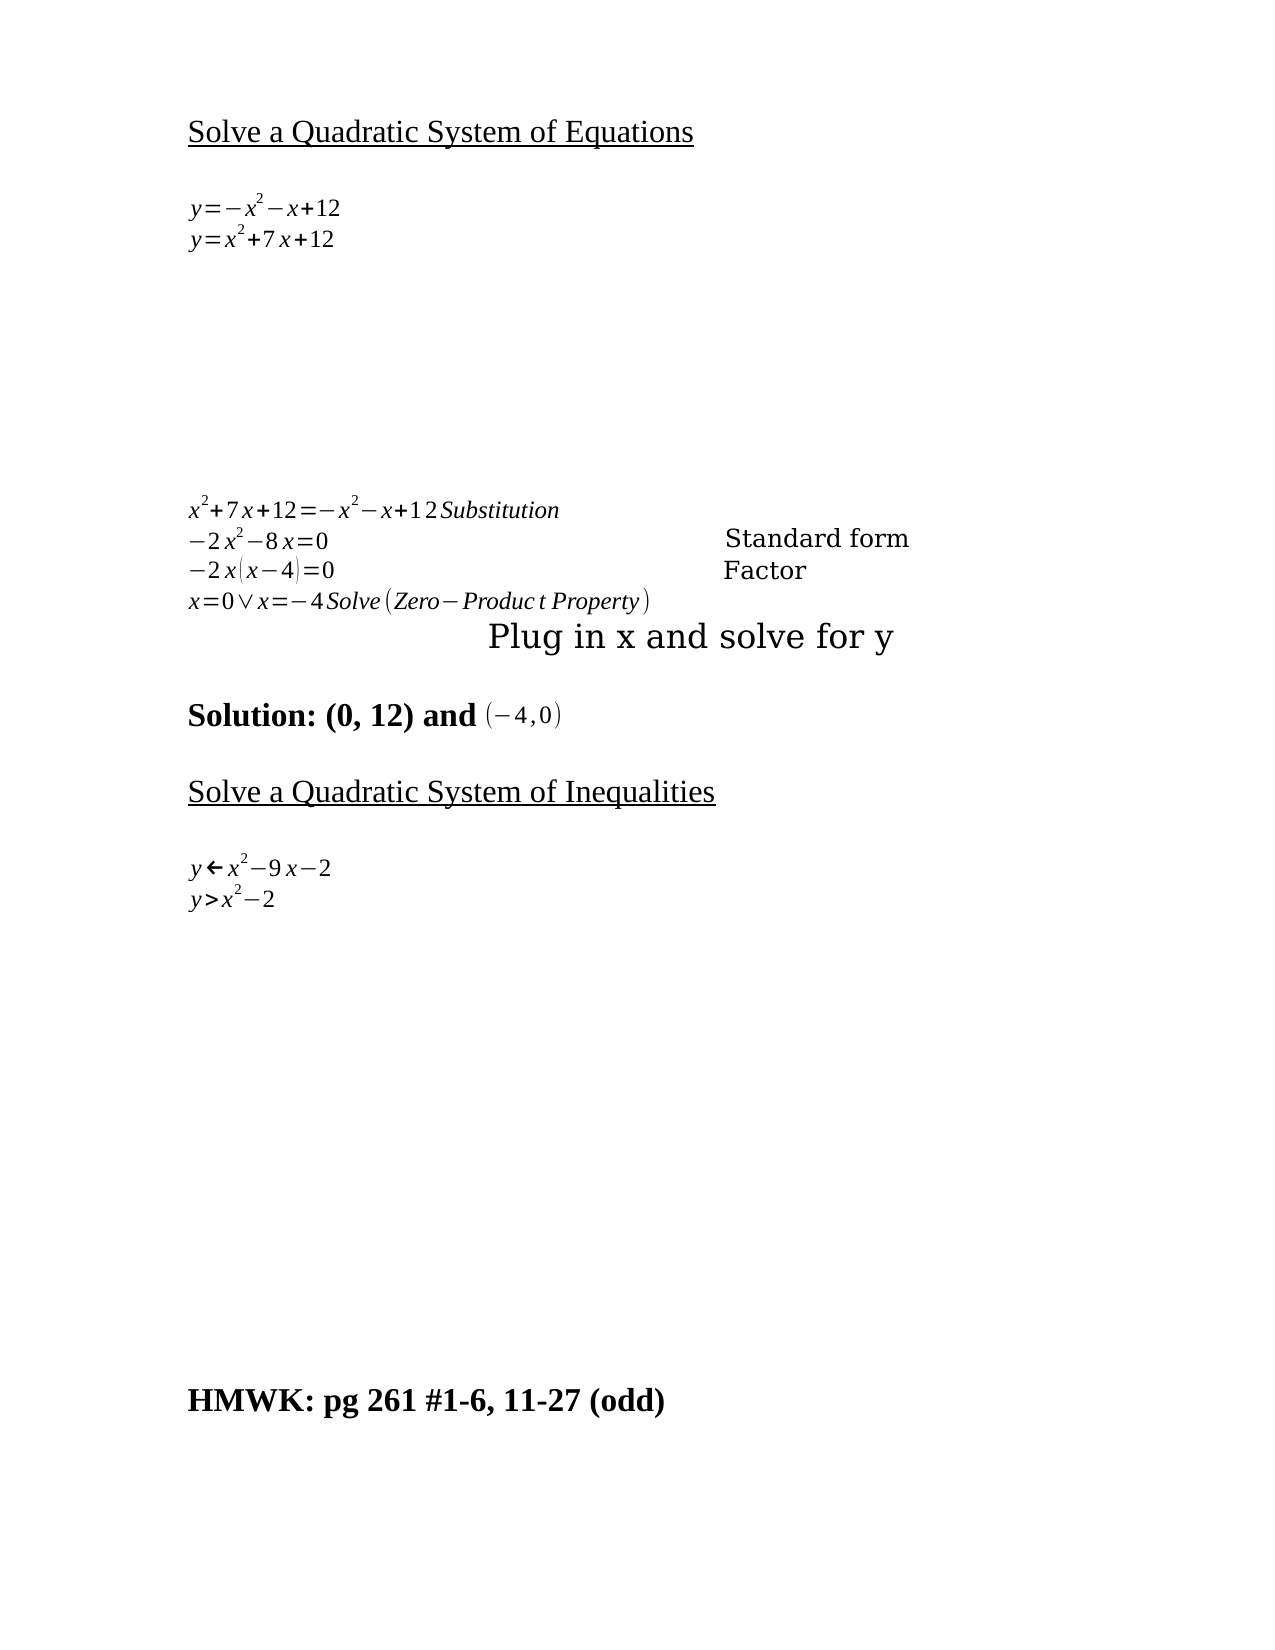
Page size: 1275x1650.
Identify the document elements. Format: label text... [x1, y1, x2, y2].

text Factor [187, 554, 1087, 586]
text Standard form [187, 523, 1087, 554]
text Solution: (0, 12) and [187, 696, 1087, 734]
text Solve a Quadratic System of Inequalities [187, 772, 1087, 809]
text Plug in x and solve for y [187, 616, 1087, 656]
text Solve a Quadratic System of Equations [187, 112, 1087, 149]
text HMWK: pg 261 #1-6, 11-27 (odd) [187, 1380, 1087, 1418]
